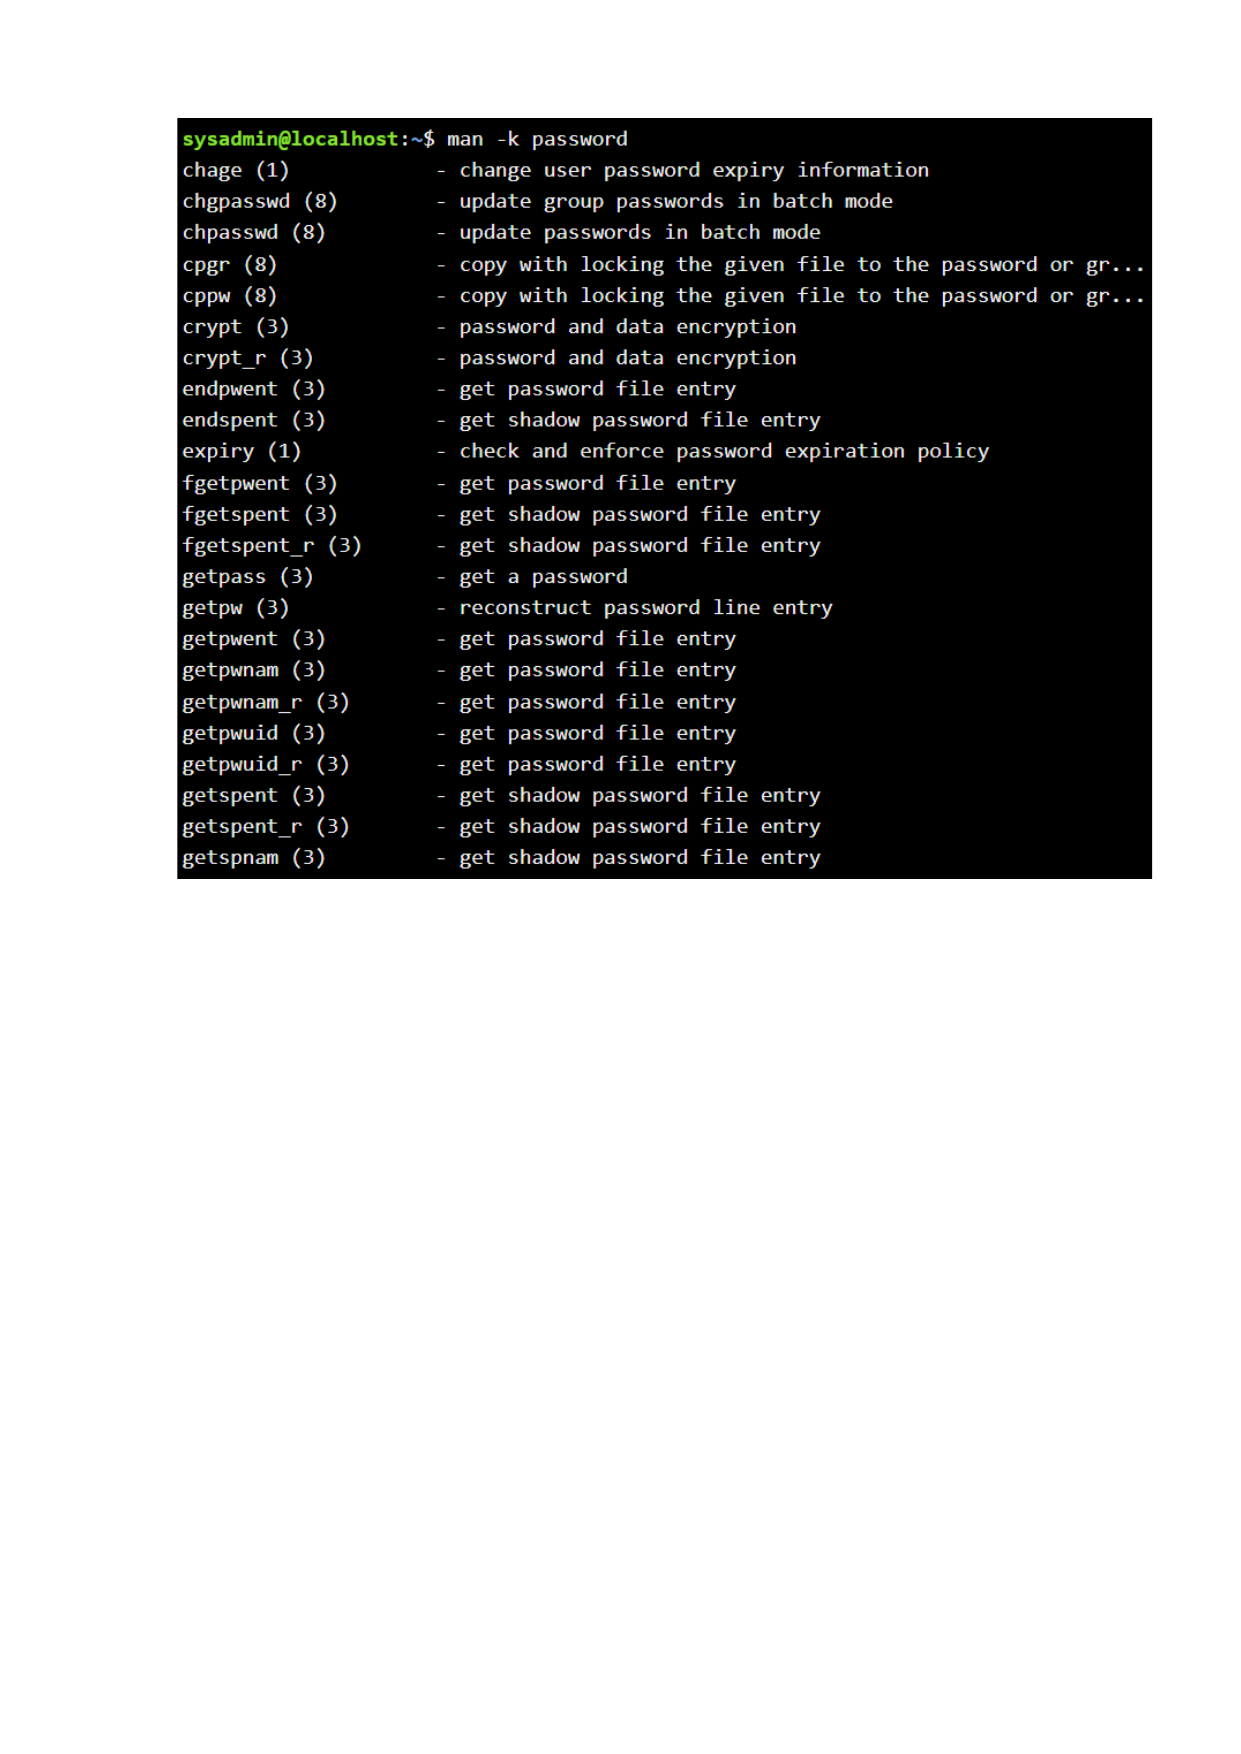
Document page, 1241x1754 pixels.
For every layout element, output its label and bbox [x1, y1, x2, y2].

picture [177, 118, 1153, 879]
